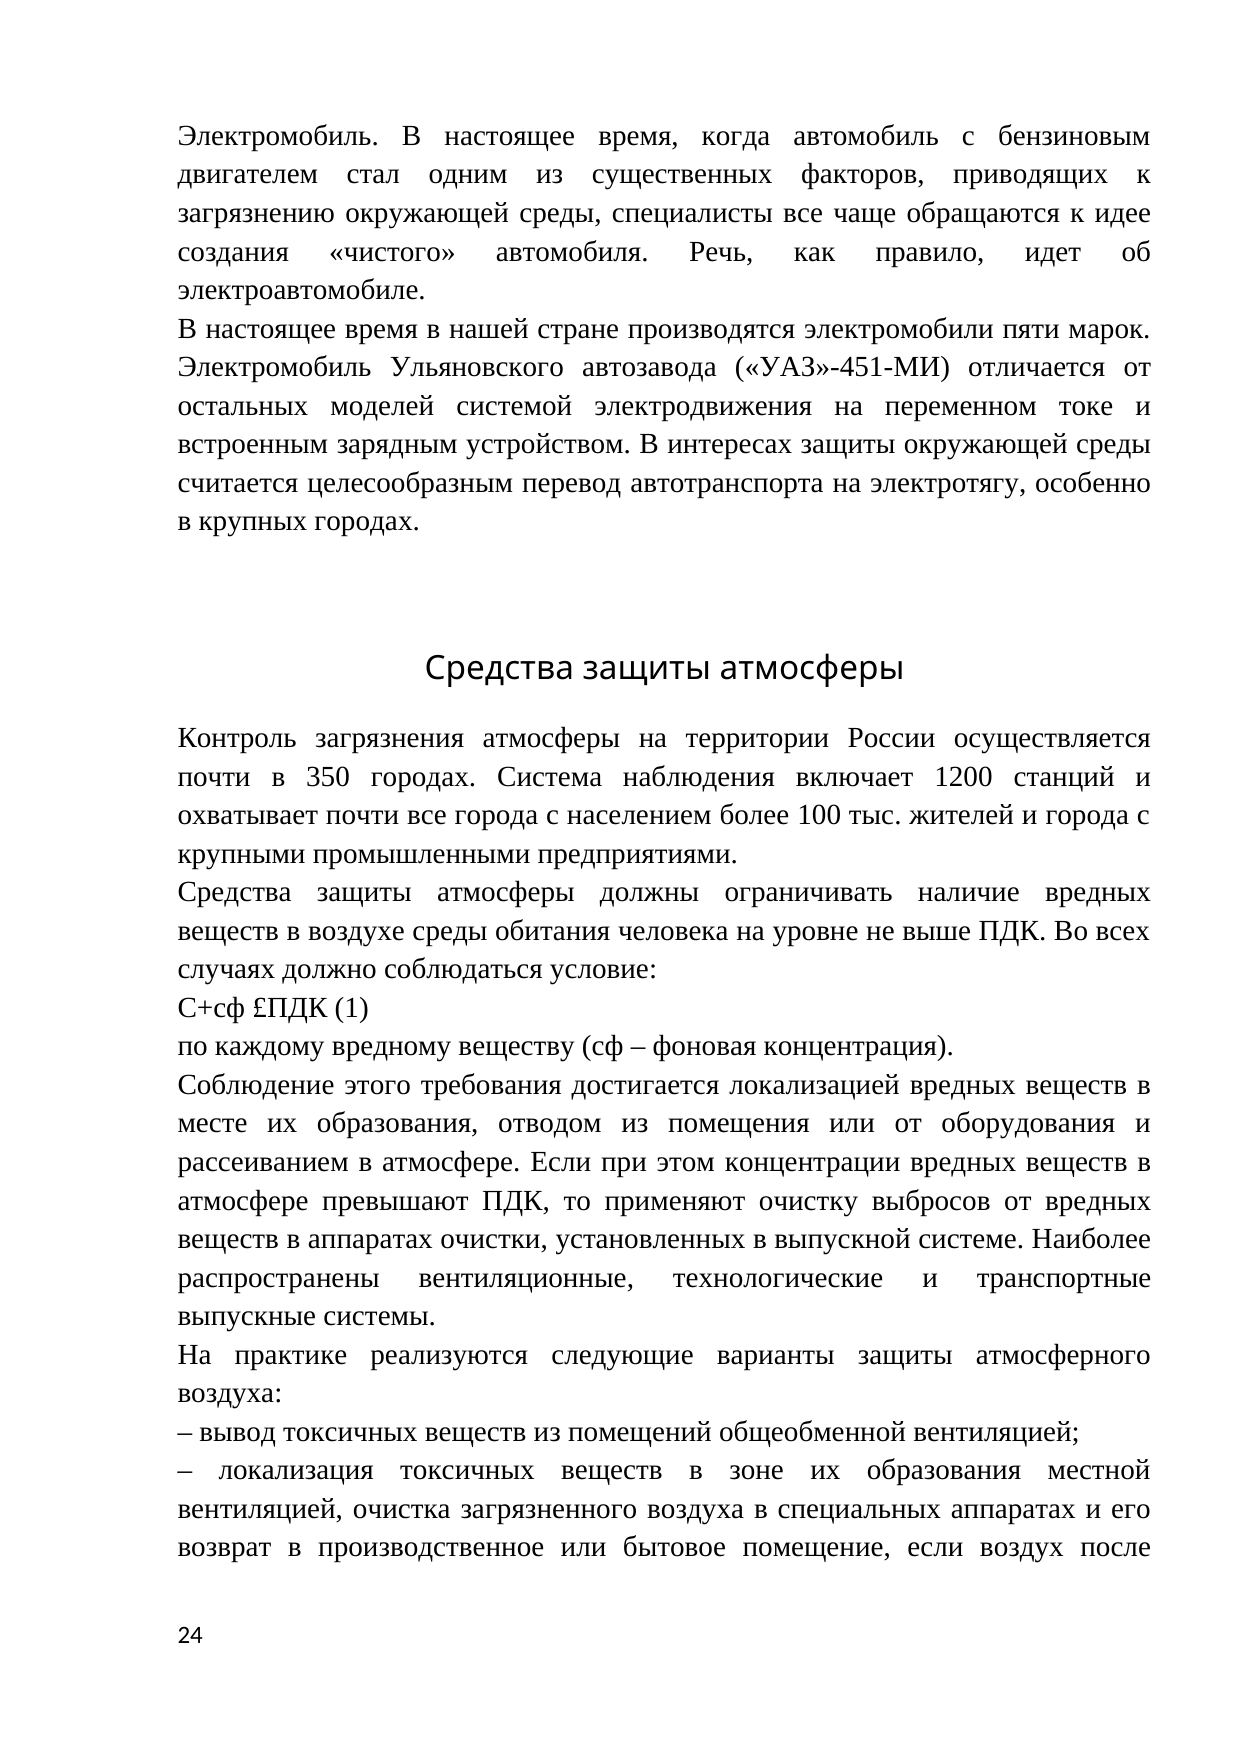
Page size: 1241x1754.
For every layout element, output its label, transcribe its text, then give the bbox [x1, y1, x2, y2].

text по каждому вредному веществу (сф – фоновая концентрация). [177, 1028, 1152, 1062]
text Соблюдение этого требования достигается локализацией вредных веществ в месте их образования, отводом из помещения или от оборудования и рассеиванием в атмосфере. Если при этом концентрации вредных веществ в атмосфере превышают ПДК, то применяют очистку выбросов от вредных веществ в аппаратах очистки, установленных в выпускной системе. Наиболее распространены вентиляционные, технологические и транспортные выпускные системы. [177, 1067, 1152, 1332]
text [177, 1452, 1152, 1563]
text – вывод токсичных веществ из помещений общеобменной вентиляцией; [177, 1414, 1152, 1447]
text На практике реализуются следующие варианты защиты атмосферного воздуха: [177, 1337, 1152, 1409]
text С+сф £ПДК (1) [177, 990, 1152, 1023]
text Средства защиты атмосферы должны ограничивать наличие вредных веществ в воздухе среды обитания человека на уровне не выше ПДК. Во всех случаях должно соблюдаться условие: [177, 874, 1152, 985]
text Электромобиль. В настоящее время, когда автомобиль с бензиновым двигателем стал одним из существенных факторов, приводящих к загрязнению окружающей среды, специалисты все чаще обращаются к идее создания «чистого» автомобиля. Речь, как правило, идет об электроавтомобиле. [177, 118, 1152, 306]
text В настоящее время в нашей стране производятся электромобили пяти марок. Электромобиль Ульяновского автозавода («УАЗ»-451-МИ) отличается от остальных моделей системой электродвижения на переменном токе и встроенным зарядным устройством. В интересах защиты окружающей среды считается целесообразным перевод автотранспорта на электротягу, особенно в крупных городах. [177, 311, 1152, 537]
text Контроль загрязнения атмосферы на территории России осуществляется почти в 350 городах. Система наблюдения включает 1200 станций и охватывает почти все города с населением более 100 тыс. жителей и города с крупными промышленными предприятиями. [177, 720, 1152, 869]
subtitle Средства защиты атмосферы [177, 644, 1152, 689]
